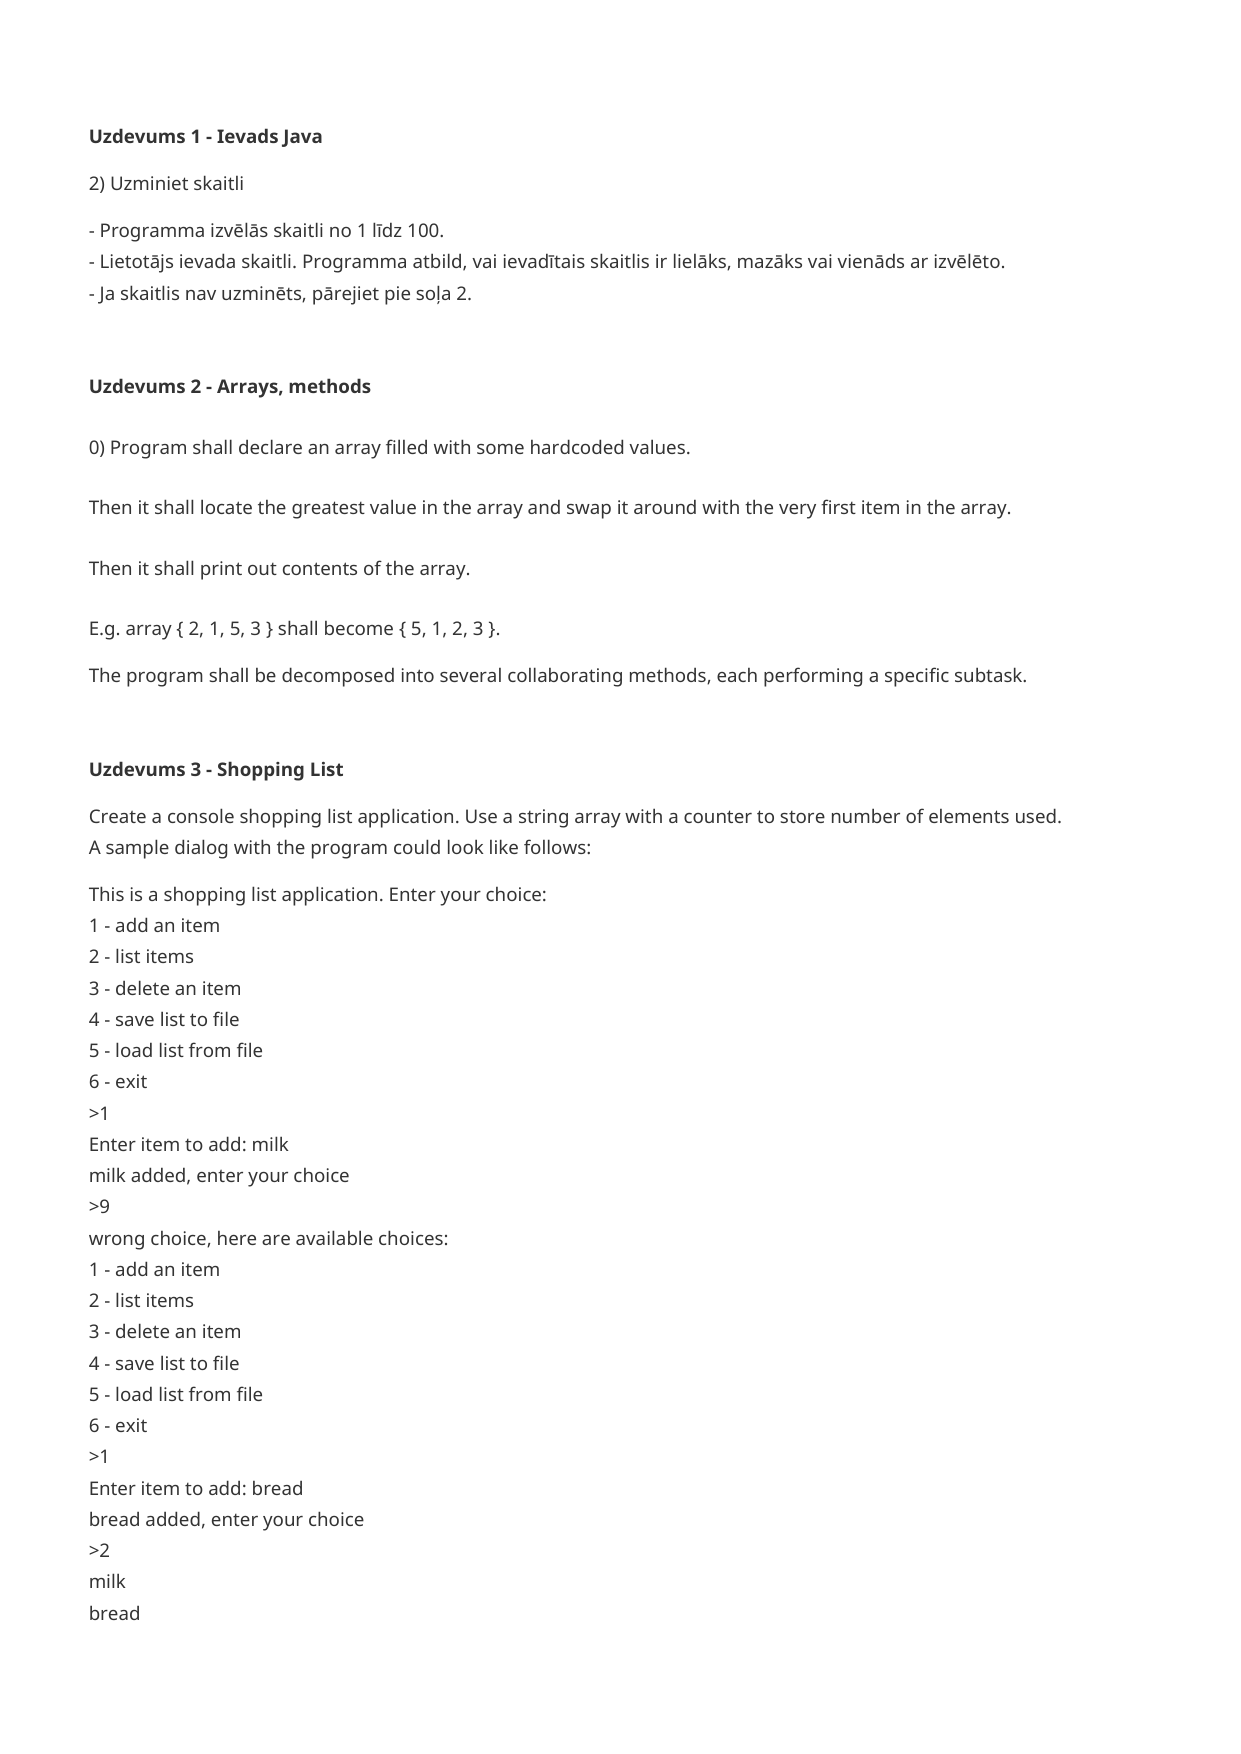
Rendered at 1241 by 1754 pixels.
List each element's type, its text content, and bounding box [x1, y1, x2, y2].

text 3 - delete an item [88, 969, 1063, 1000]
text Create a console shopping list application. Use a string array with a counter to store number of elements used. A sample dialog with the program could look like follows: [88, 797, 1063, 860]
text bread [88, 1594, 1063, 1625]
text wrong choice, here are available choices: [88, 1219, 1063, 1250]
text >1 [88, 1094, 1063, 1125]
text Then it shall locate the greatest value in the array and swap it around with the very first item in the array. [88, 489, 1063, 520]
text Enter item to add: bread [88, 1469, 1063, 1500]
text Then it shall print out contents of the array. [88, 549, 1063, 581]
text milk [88, 1563, 1063, 1594]
text 5 - load list from file [88, 1375, 1063, 1407]
text 6 - exit [88, 1407, 1063, 1438]
text Uzdevums 3 - Shopping List [88, 750, 1063, 782]
text This is a shopping list application. Enter your choice: [88, 875, 1063, 907]
text >1 [88, 1438, 1063, 1469]
text 4 - save list to file [88, 1344, 1063, 1375]
text 4 - save list to file [88, 1000, 1063, 1032]
text Uzdevums 2 - Arrays, methods [88, 368, 1063, 399]
text 5 - load list from file [88, 1032, 1063, 1063]
text Enter item to add: milk [88, 1125, 1063, 1157]
text The program shall be decomposed into several collaborating methods, each performing a specific subtask. [88, 657, 1063, 688]
text 1 - add an item [88, 1250, 1063, 1282]
text 2) Uzminiet skaitli [88, 165, 1063, 196]
text >9 [88, 1188, 1063, 1219]
text >2 [88, 1532, 1063, 1563]
text 2 - list items [88, 1282, 1063, 1313]
text 1 - add an item [88, 907, 1063, 938]
text E.g. array { 2, 1, 5, 3 } shall become { 5, 1, 2, 3 }. [88, 610, 1063, 641]
text 2 - list items [88, 938, 1063, 969]
text 3 - delete an item [88, 1313, 1063, 1344]
text - Programma izvēlās skaitli no 1 līdz 100. - Lietotājs ievada skaitli. Programma atbild, vai ievadītais skaitlis ir lielāks, mazāks vai vienāds ar izvēlēto. - Ja skaitlis nav uzminēts, pārejiet pie soļa 2. [88, 212, 1063, 306]
text 6 - exit [88, 1063, 1063, 1094]
text bread added, enter your choice [88, 1500, 1063, 1532]
text Uzdevums 1 - Ievads Java [88, 118, 1063, 149]
text 0) Program shall declare an array filled with some hardcoded values. [88, 428, 1063, 460]
text milk added, enter your choice [88, 1157, 1063, 1188]
